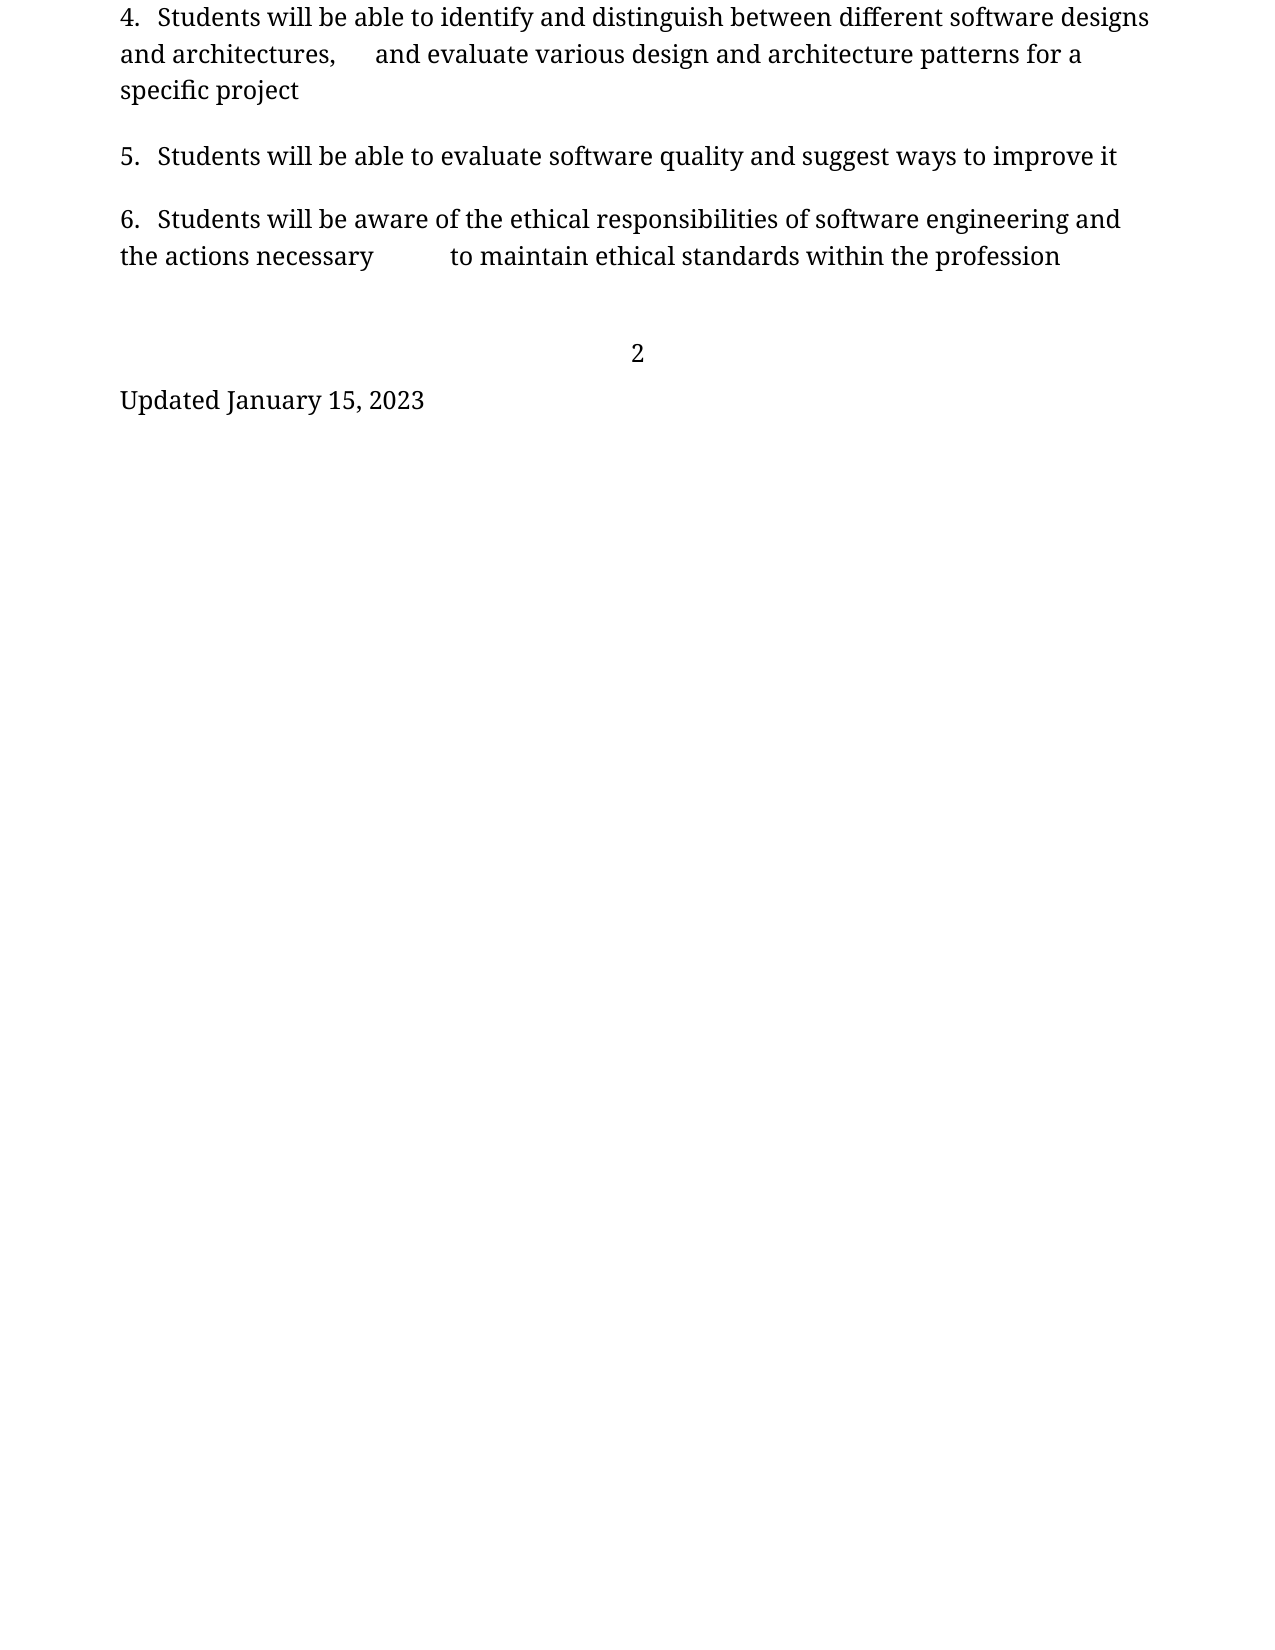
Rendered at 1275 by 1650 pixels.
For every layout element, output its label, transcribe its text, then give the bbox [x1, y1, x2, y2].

text 4. Students will be able to identify and distinguish between different software designs and architectures, and evaluate various design and architecture patterns for a specific project [120, 0, 1155, 107]
text Updated January 15, 2023 [120, 382, 1275, 416]
text 6. Students will be aware of the ethical responsibilities of software engineering and the actions necessary to maintain ethical standards within the profession [120, 201, 1155, 272]
text 5. Students will be able to evaluate software quality and suggest ways to improve it [120, 138, 1275, 172]
text 2 [0, 336, 1275, 370]
